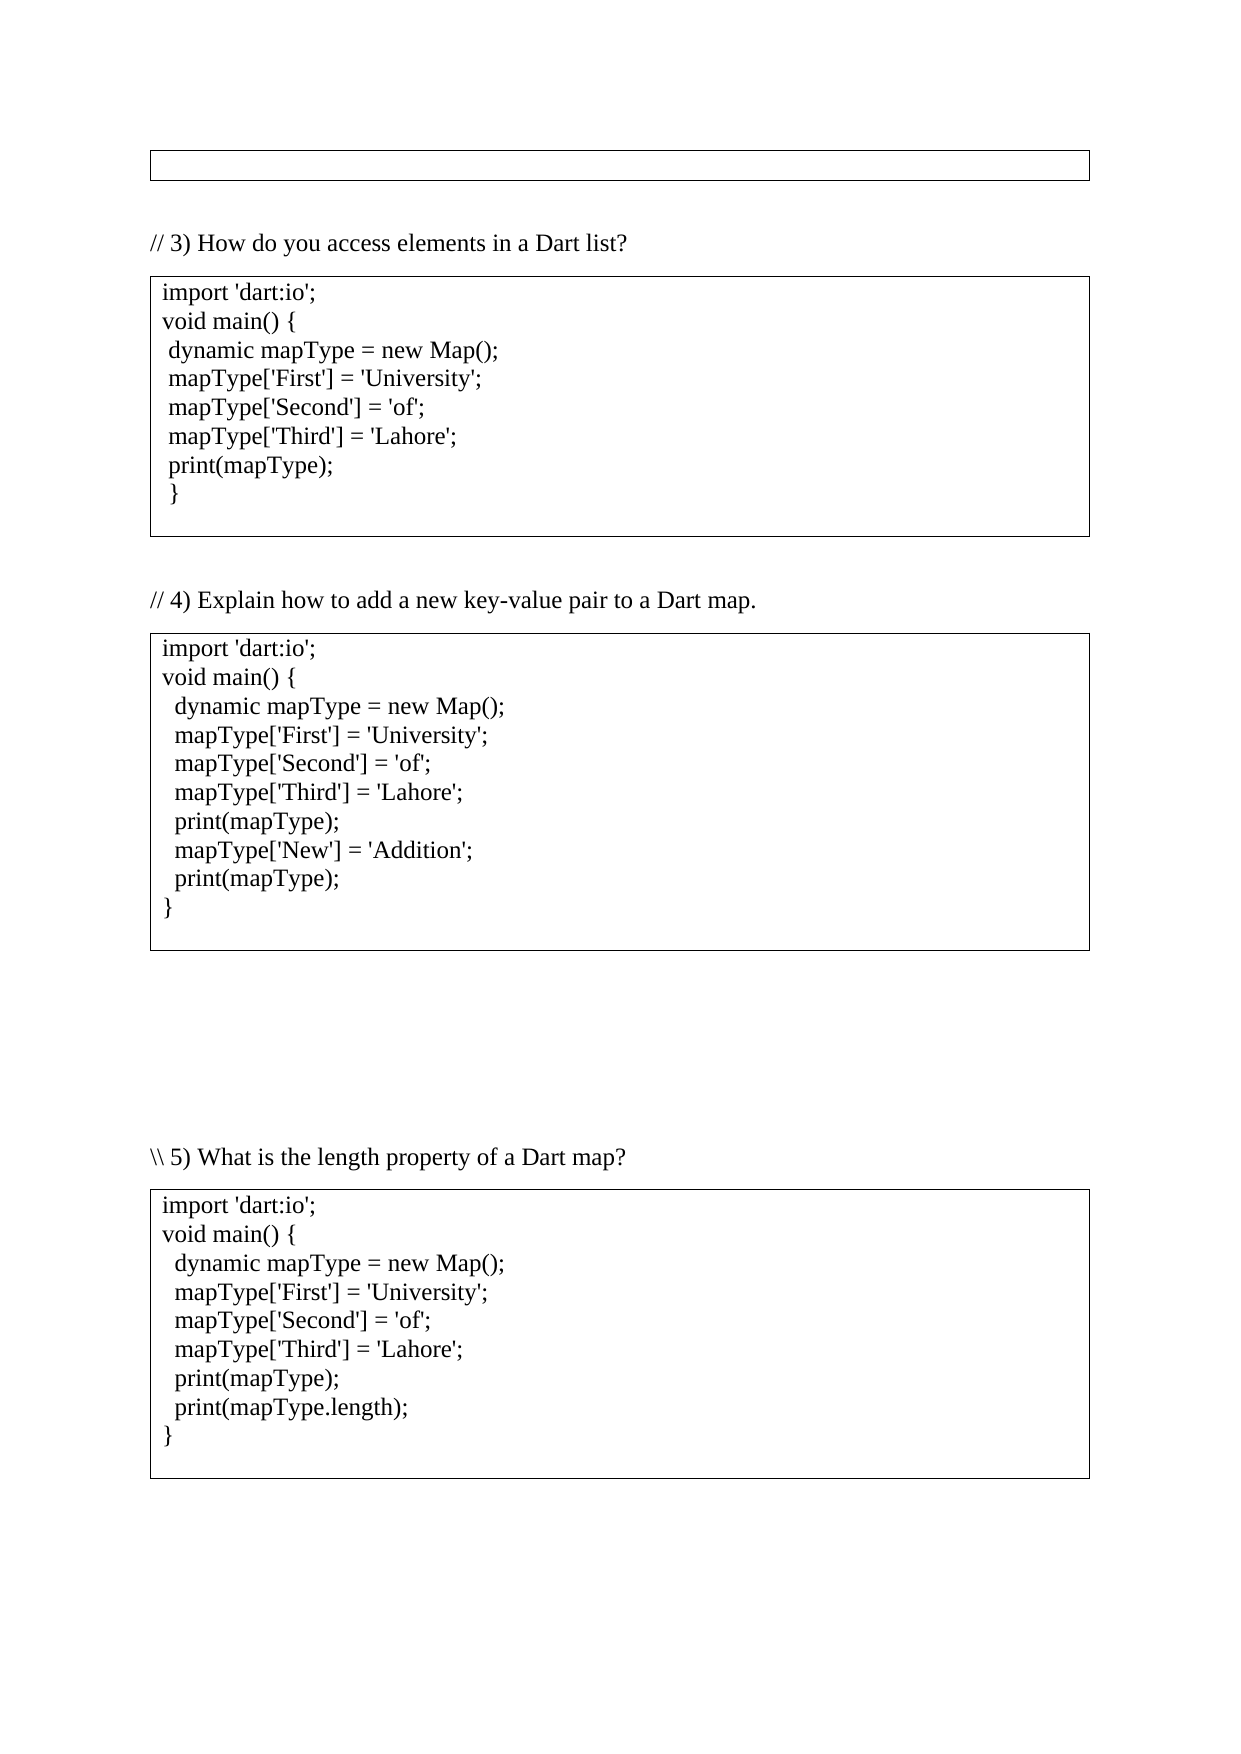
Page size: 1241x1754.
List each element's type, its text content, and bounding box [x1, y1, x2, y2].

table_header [151, 151, 1089, 180]
table_header import 'dart:io'; void main() { dynamic mapType = new Map(); mapType['First'] = 'University'; mapType['Second'] = 'of'; mapType['Third'] = 'Lahore'; print(mapType); print(mapType.length); } [151, 1190, 1089, 1478]
text \\ 5) What is the length property of a Dart map? [150, 1142, 1090, 1170]
text // 4) Explain how to add a new key-value pair to a Dart map. [150, 585, 1090, 613]
table_header import 'dart:io'; void main() { dynamic mapType = new Map(); mapType['First'] = 'University'; mapType['Second'] = 'of'; mapType['Third'] = 'Lahore'; print(mapType); mapType['New'] = 'Addition'; print(mapType); } [151, 634, 1089, 950]
text // 3) How do you access elements in a Dart list? [150, 228, 1090, 257]
